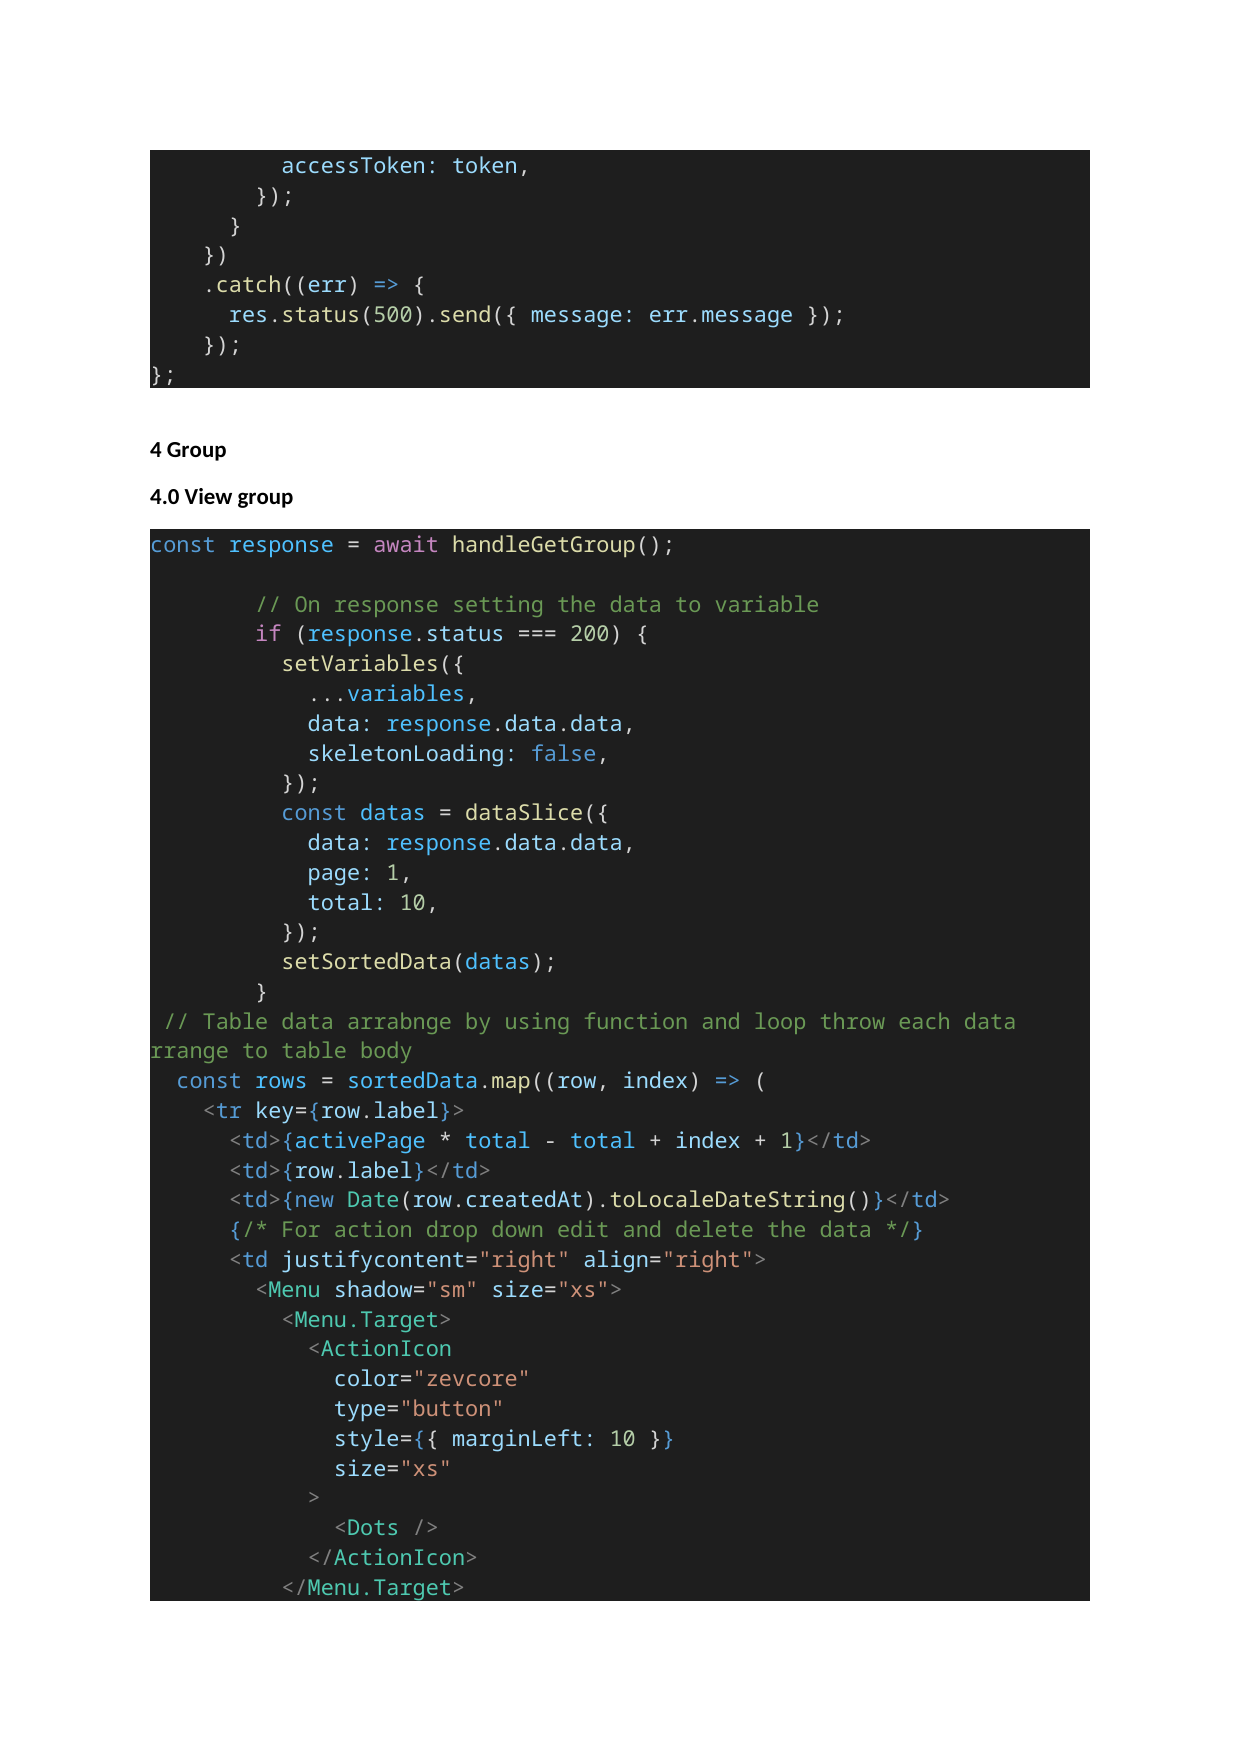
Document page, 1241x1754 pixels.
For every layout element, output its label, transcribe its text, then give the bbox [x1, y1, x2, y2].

text data: response.data.data, [150, 827, 1090, 857]
text data: response.data.data, [150, 708, 1090, 737]
text } [150, 209, 1090, 239]
text <tr key={row.label}> [150, 1095, 1090, 1125]
text accessToken: token, [150, 150, 1090, 180]
text if (response.status === 200) { [150, 618, 1090, 648]
text const rows = sortedData.map((row, index) => ( [150, 1065, 1090, 1095]
text const datas = dataSlice({ [150, 797, 1090, 827]
text page: 1, [150, 857, 1090, 886]
text }); [150, 916, 1090, 946]
text }); [150, 767, 1090, 797]
text ...variables, [150, 678, 1090, 708]
text 4.0 View group [150, 482, 1090, 510]
text total: 10, [150, 886, 1090, 916]
text color="zevcore" [150, 1363, 1090, 1393]
text <Dots /> [150, 1512, 1090, 1542]
text type="button" [150, 1393, 1090, 1423]
text <ActionIcon [150, 1333, 1090, 1363]
text > [150, 1482, 1090, 1512]
text }); [150, 180, 1090, 209]
text {/* For action drop down edit and delete the data */} [150, 1214, 1090, 1244]
text } [150, 976, 1090, 1006]
text setSortedData(datas); [150, 946, 1090, 976]
text <td>{row.label}</td> [150, 1154, 1090, 1184]
text </Menu.Target> [150, 1572, 1090, 1601]
text size="xs" [150, 1452, 1090, 1482]
text }) [150, 239, 1090, 269]
text const response = await handleGetGroup(); [150, 529, 1090, 559]
text <Menu shadow="sm" size="xs"> [150, 1274, 1090, 1303]
text 4 Group [150, 435, 1090, 463]
text skeletonLoading: false, [150, 737, 1090, 767]
text <td>{new Date(row.createdAt).toLocaleDateString()}</td> [150, 1184, 1090, 1214]
text style={{ marginLeft: 10 }} [150, 1423, 1090, 1452]
text <td justifycontent="right" align="right"> [150, 1244, 1090, 1274]
text }); [150, 329, 1090, 358]
text .catch((err) => { [150, 269, 1090, 299]
text <Menu.Target> [150, 1303, 1090, 1333]
text <td>{activePage * total - total + index + 1}</td> [150, 1125, 1090, 1154]
text setVariables({ [150, 648, 1090, 678]
text // On response setting the data to variable [150, 588, 1090, 618]
text }; [150, 358, 1090, 388]
text res.status(500).send({ message: err.message }); [150, 299, 1090, 329]
text // Table data arrabnge by using function and loop throw each data rrange to table body [150, 1006, 1090, 1065]
text </ActionIcon> [150, 1542, 1090, 1572]
